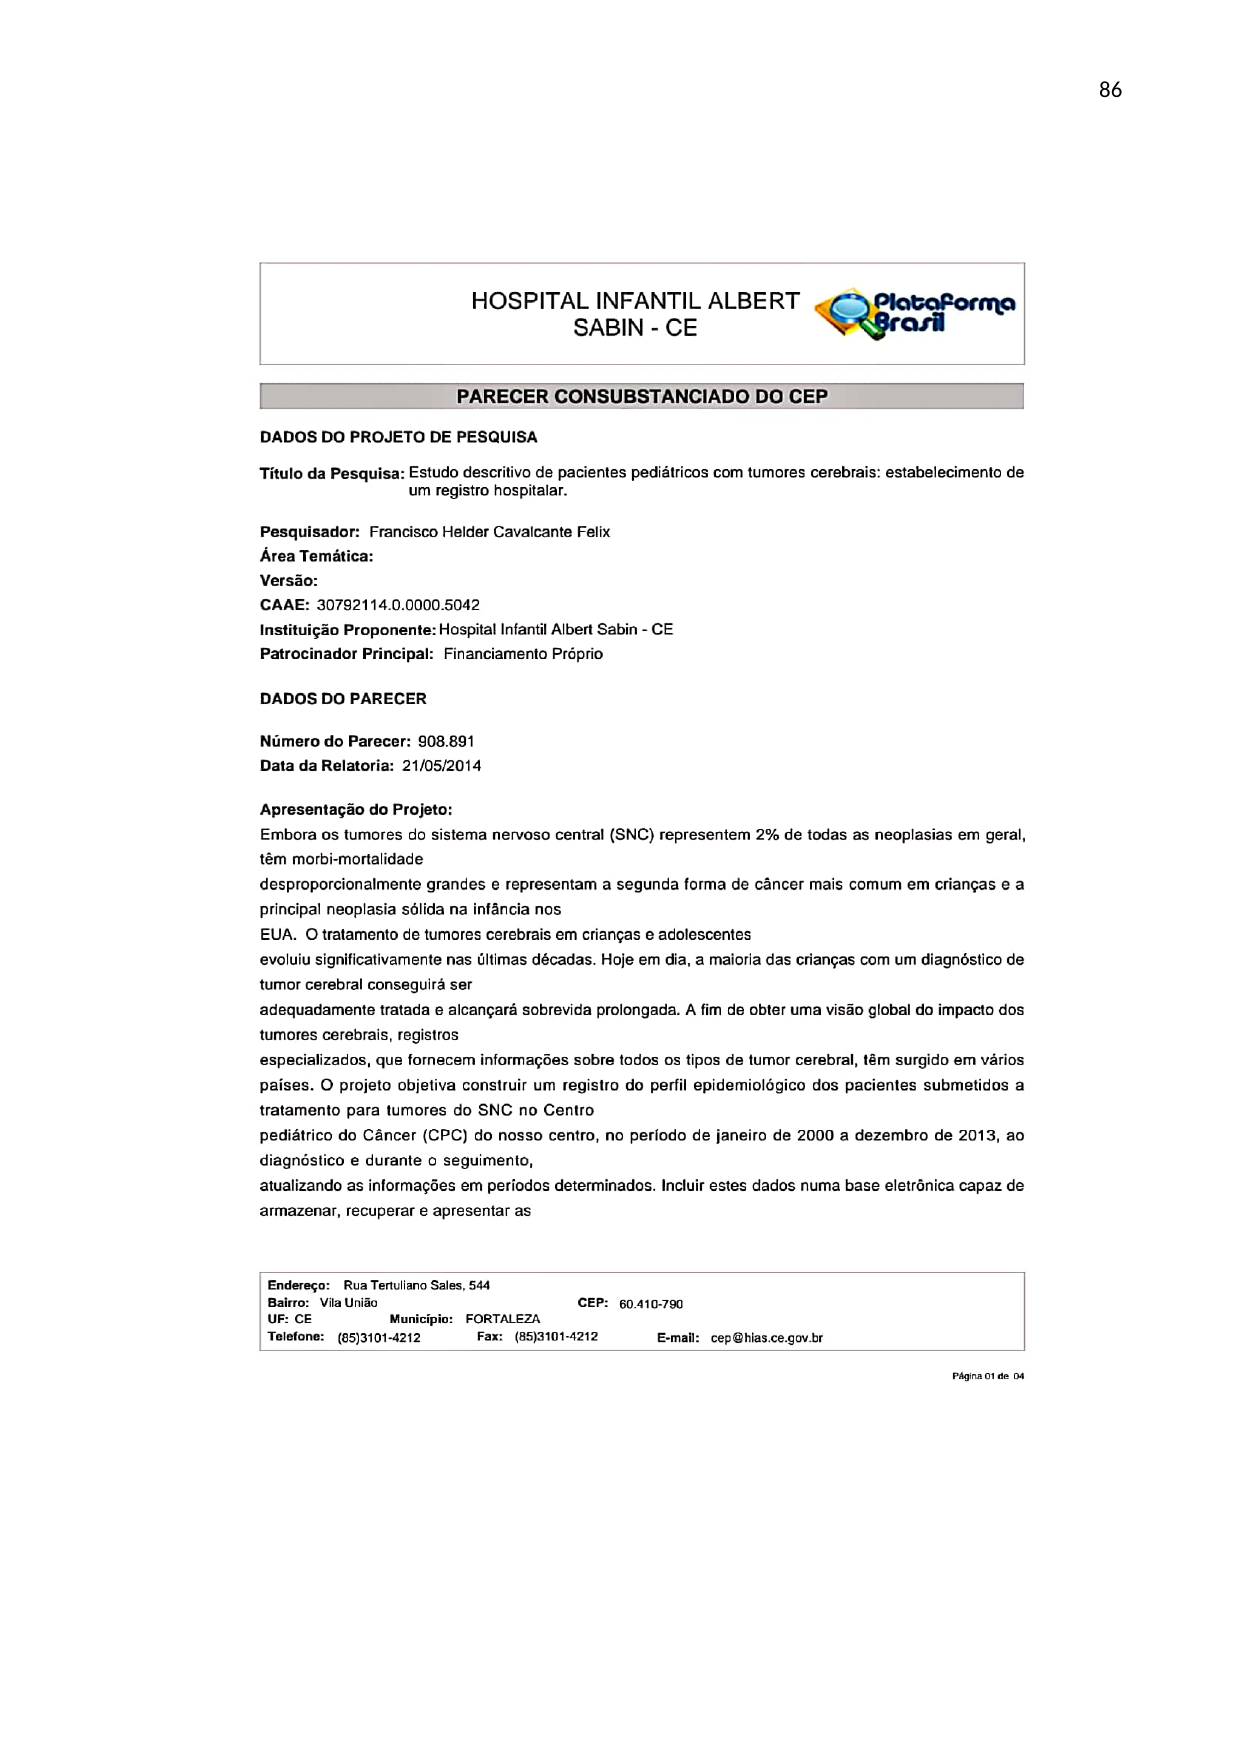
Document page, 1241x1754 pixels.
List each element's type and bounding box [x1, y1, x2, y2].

picture [177, 177, 1103, 1467]
